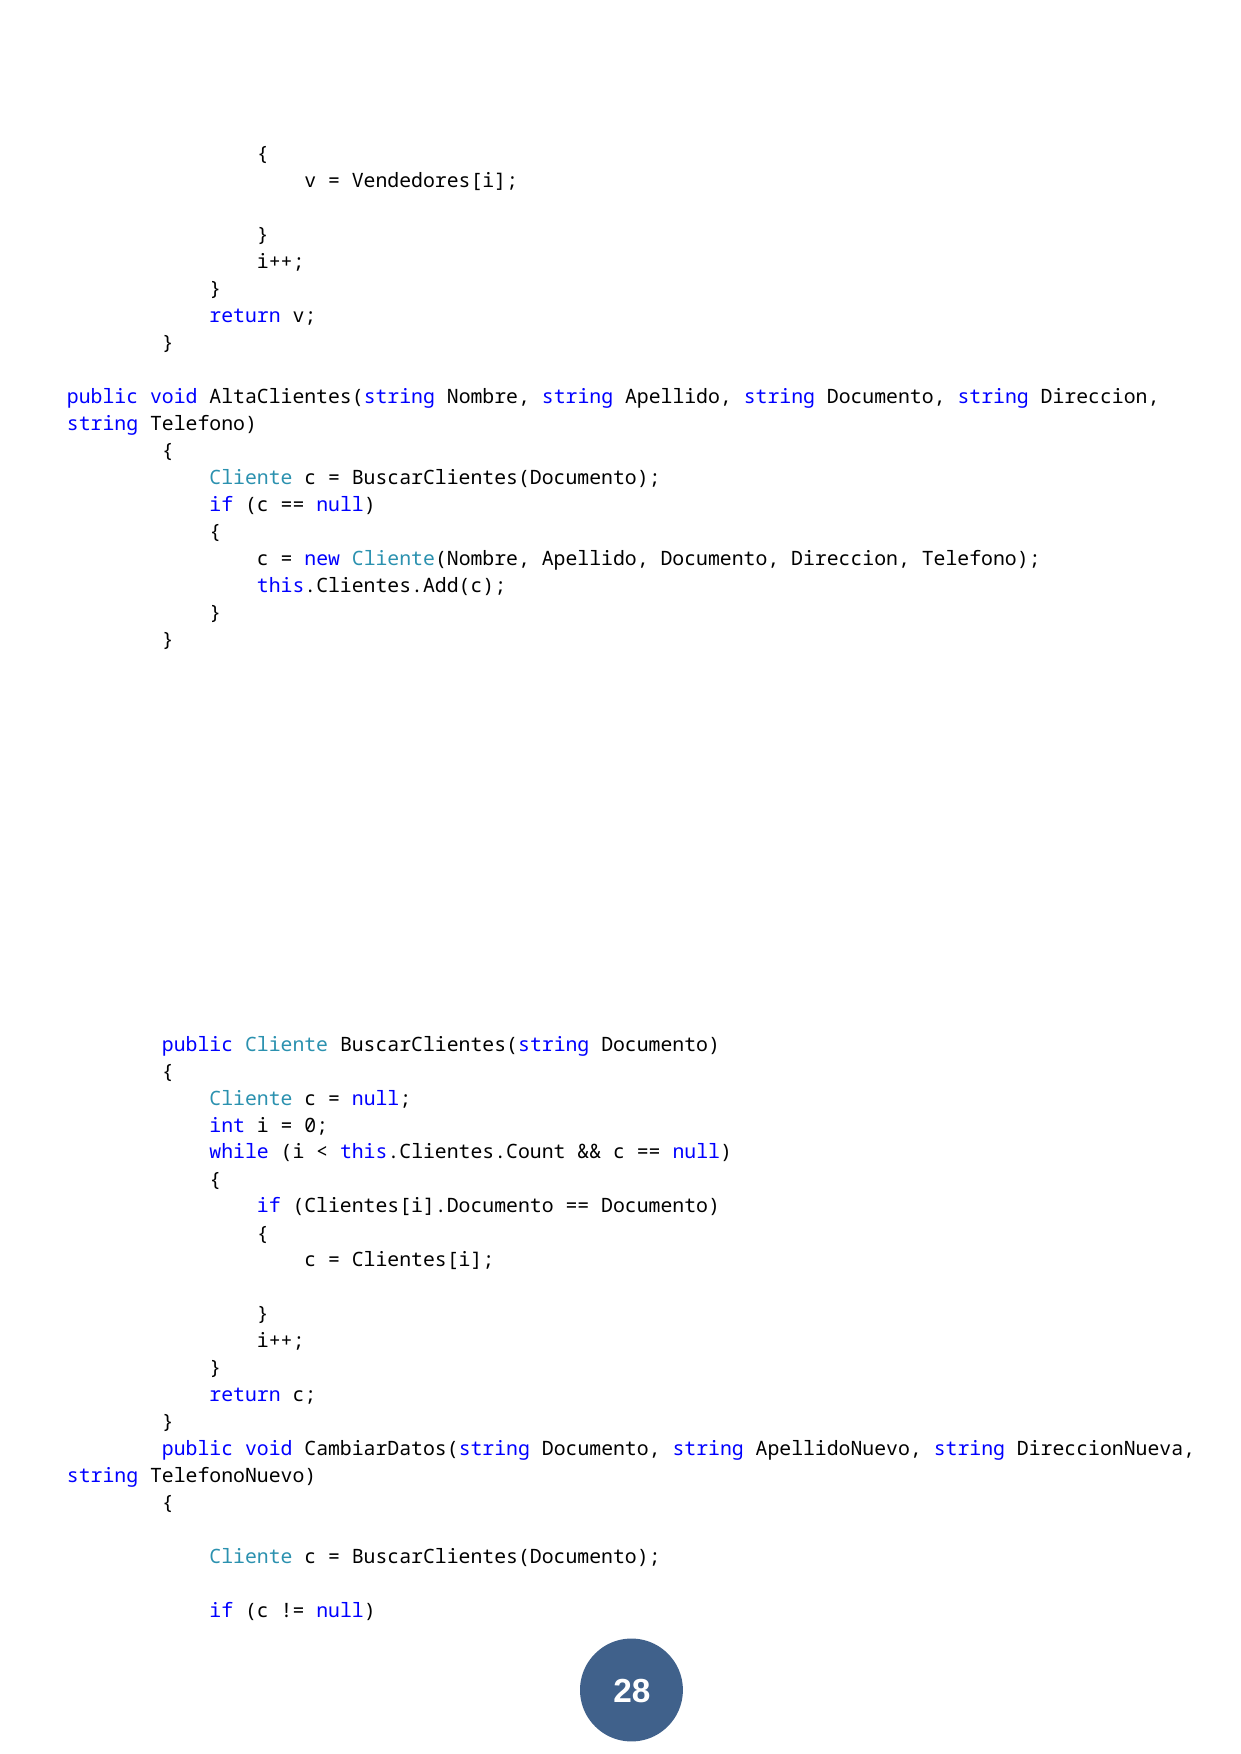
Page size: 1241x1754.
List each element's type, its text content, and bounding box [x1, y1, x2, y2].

text { [67, 1057, 1196, 1084]
text c = Clientes[i]; [67, 1246, 1196, 1273]
text } [67, 1300, 1196, 1327]
text return v; [67, 301, 1196, 328]
text while (i < this.Clientes.Count && c == null) [67, 1138, 1196, 1165]
text } [67, 1408, 1196, 1434]
text } [67, 598, 1196, 625]
text c = new Cliente(Nombre, Apellido, Documento, Direccion, Telefono); [67, 544, 1196, 571]
text { [67, 1488, 1196, 1516]
text this.Clientes.Add(c); [67, 571, 1196, 598]
text return c; [67, 1381, 1196, 1408]
text v = Vendedores[i]; [67, 167, 1196, 193]
text } [67, 1354, 1196, 1381]
text Cliente c = null; [67, 1084, 1196, 1111]
text if (Clientes[i].Documento == Documento) [67, 1192, 1196, 1219]
text Cliente c = BuscarClientes(Documento); [67, 463, 1196, 490]
text { [67, 517, 1196, 544]
text } [67, 625, 1196, 652]
text { [67, 1165, 1196, 1192]
text public void CambiarDatos(string Documento, string ApellidoNuevo, string DireccionNueva, string TelefonoNuevo) [67, 1434, 1196, 1488]
text i++; [67, 1327, 1196, 1354]
text if (c == null) [67, 490, 1196, 517]
text { [67, 139, 1196, 167]
text Cliente c = BuscarClientes(Documento); [67, 1542, 1196, 1569]
text int i = 0; [67, 1111, 1196, 1138]
text } [67, 221, 1196, 247]
text { [67, 436, 1196, 463]
text i++; [67, 247, 1196, 274]
text { [67, 1219, 1196, 1246]
text } [67, 274, 1196, 301]
text } [67, 328, 1196, 355]
text public Cliente BuscarClientes(string Documento) [67, 1030, 1196, 1057]
text public void AltaClientes(string Nombre, string Apellido, string Documento, string Direccion, string Telefono) [67, 382, 1196, 436]
text if (c != null) [67, 1596, 1196, 1623]
